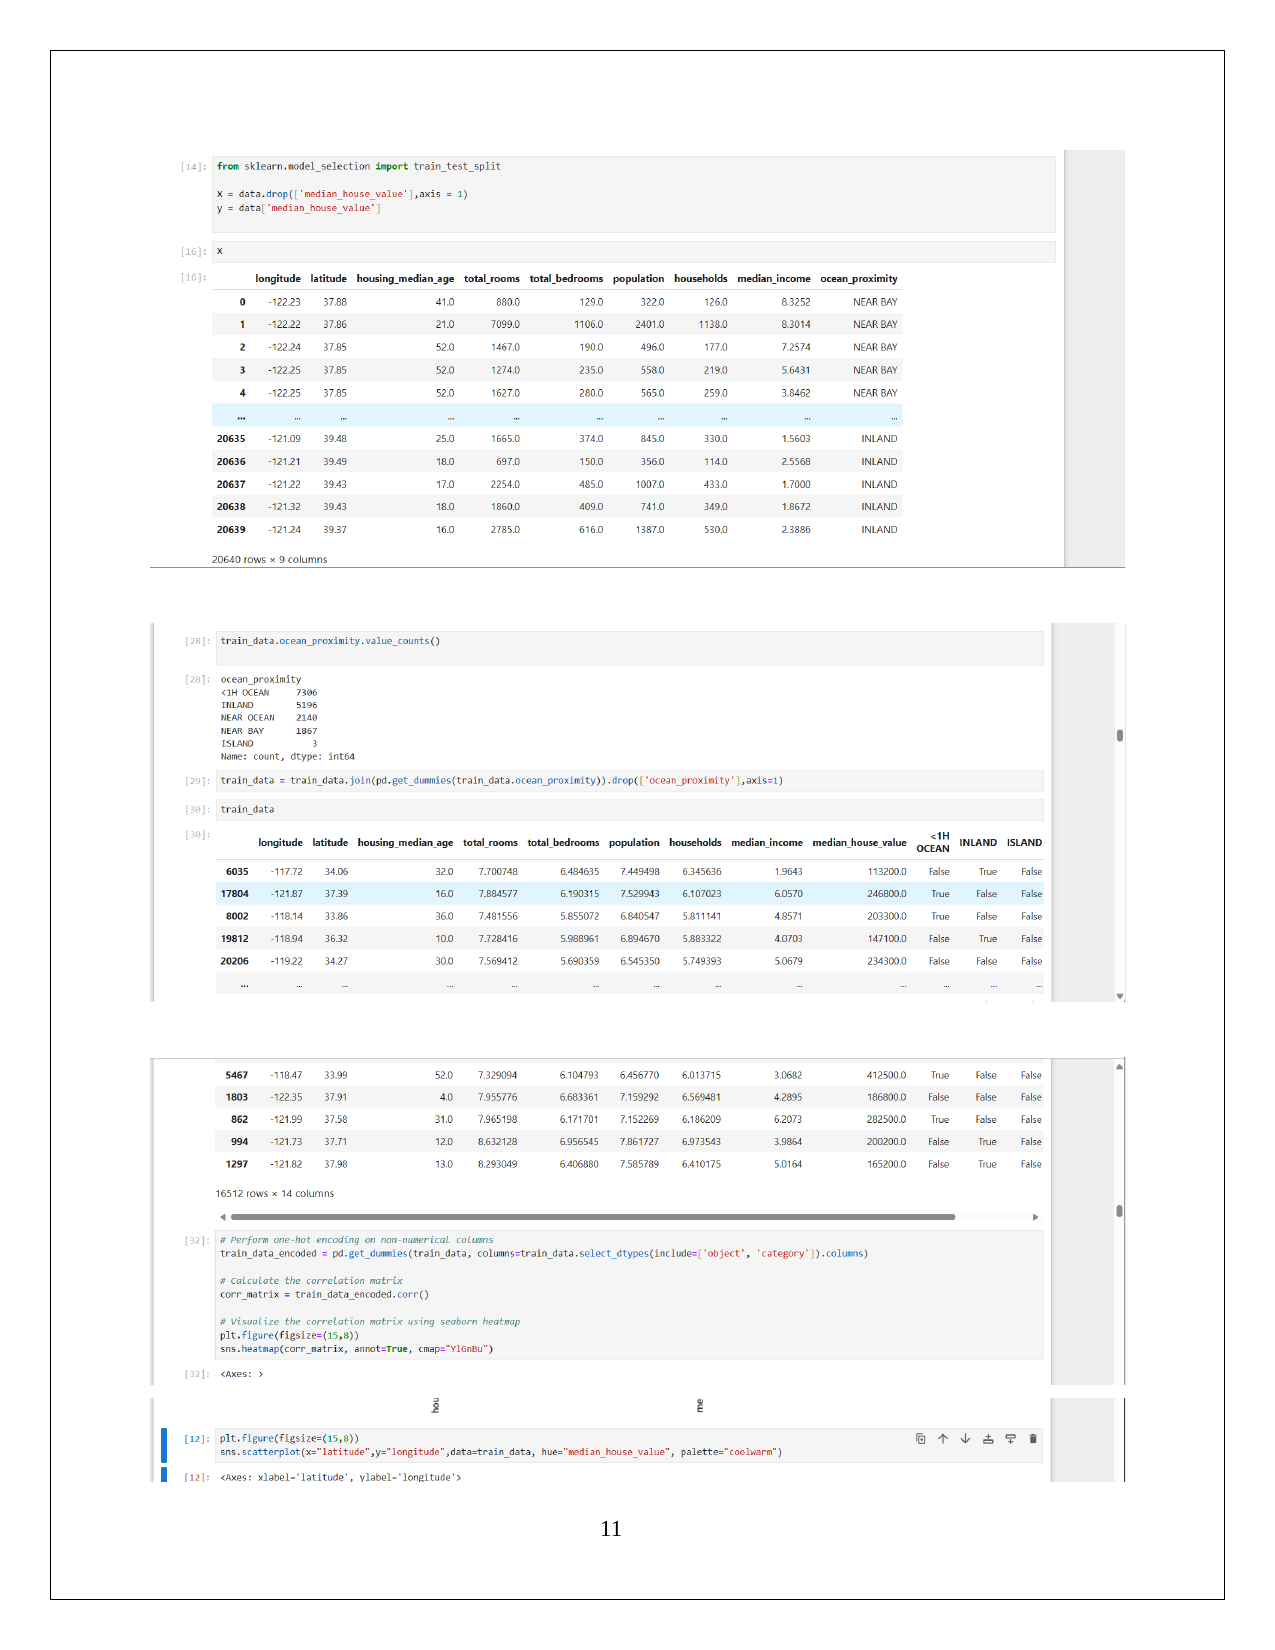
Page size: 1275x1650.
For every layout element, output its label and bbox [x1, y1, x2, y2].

picture [150, 1057, 1125, 1385]
picture [150, 1398, 1125, 1482]
picture [150, 623, 1125, 1002]
picture [150, 150, 1125, 568]
